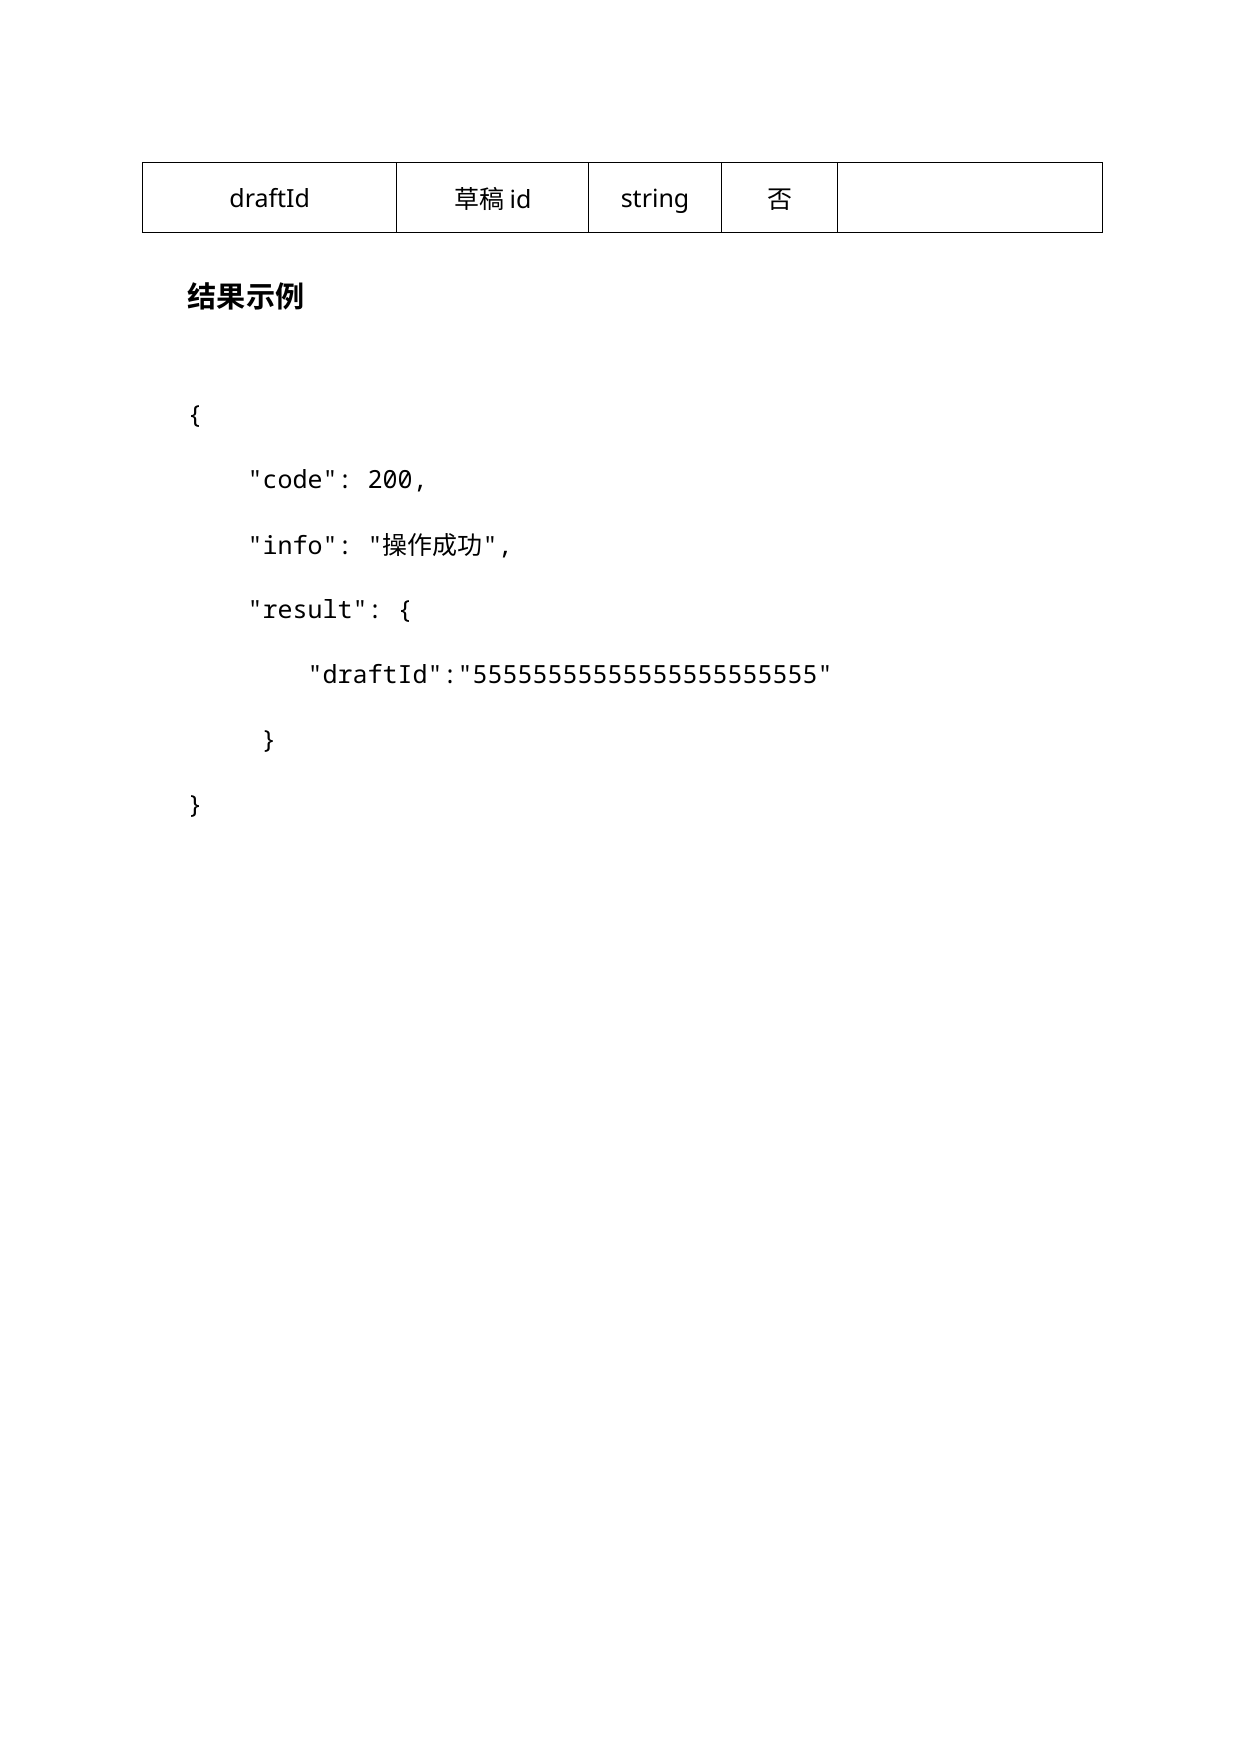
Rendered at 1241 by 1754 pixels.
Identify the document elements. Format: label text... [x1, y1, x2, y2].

table_cell 否 [722, 163, 837, 232]
text "draftId":"55555555555555555555555" [187, 641, 1053, 706]
table_cell [838, 163, 1102, 232]
table_cell string [589, 163, 721, 232]
text } [187, 771, 1053, 836]
table_cell 草稿id [397, 163, 588, 232]
text } [231, 706, 1053, 771]
text "code": 200, [187, 446, 1053, 511]
subtitle 结果示例 [187, 262, 1053, 327]
text { [187, 381, 1053, 446]
table_cell draftId [143, 163, 396, 232]
text "result": { [187, 576, 1053, 641]
text "info": "操作成功", [187, 511, 1053, 576]
